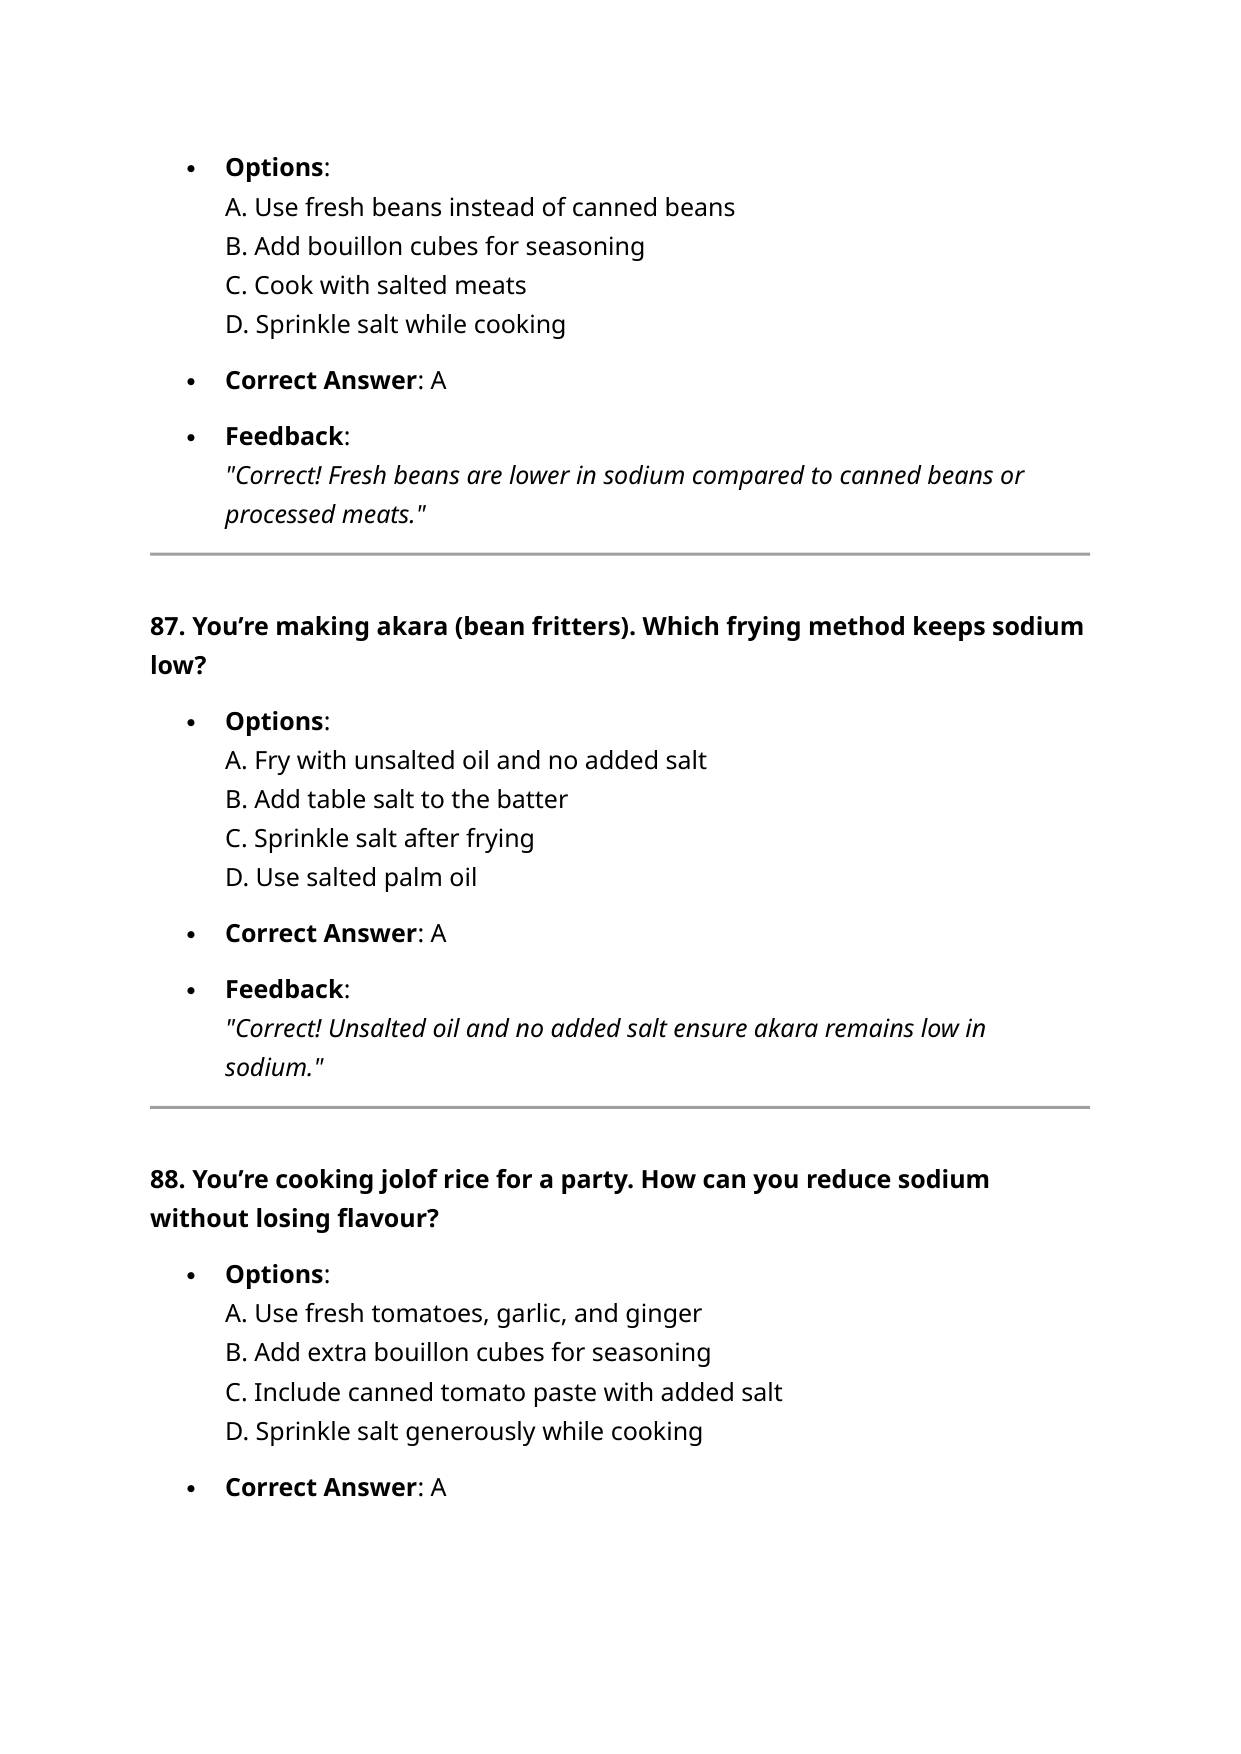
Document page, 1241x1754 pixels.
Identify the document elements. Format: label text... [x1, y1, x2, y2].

text 88. You’re cooking jolof rice for a party. How can you reduce sodium without losing flavour? [150, 1162, 1090, 1235]
list Correct Answer: A [187, 362, 1090, 397]
list Feedback: "Correct! Fresh beans are lower in sodium compared to canned beans or processed meats." [187, 418, 1090, 531]
list Options: A. Fry with unsalted oil and no added salt B. Add table salt to the batter C. Sprinkle salt after frying D. Use salted palm oil [187, 703, 1090, 894]
list Feedback: "Correct! Unsalted oil and no added salt ensure akara remains low in sodium." [187, 972, 1090, 1084]
list Options: A. Use fresh beans instead of canned beans B. Add bouillon cubes for seasoning C. Cook with salted meats D. Sprinkle salt while cooking [187, 150, 1090, 341]
list Options: A. Use fresh tomatoes, garlic, and ginger B. Add extra bouillon cubes for seasoning C. Include canned tomato paste with added salt D. Sprinkle salt generously while cooking [187, 1257, 1090, 1447]
list Correct Answer: A [187, 1469, 1090, 1503]
text 87. You’re making akara (bean fritters). Which frying method keeps sodium low? [150, 608, 1090, 682]
list Correct Answer: A [187, 916, 1090, 950]
